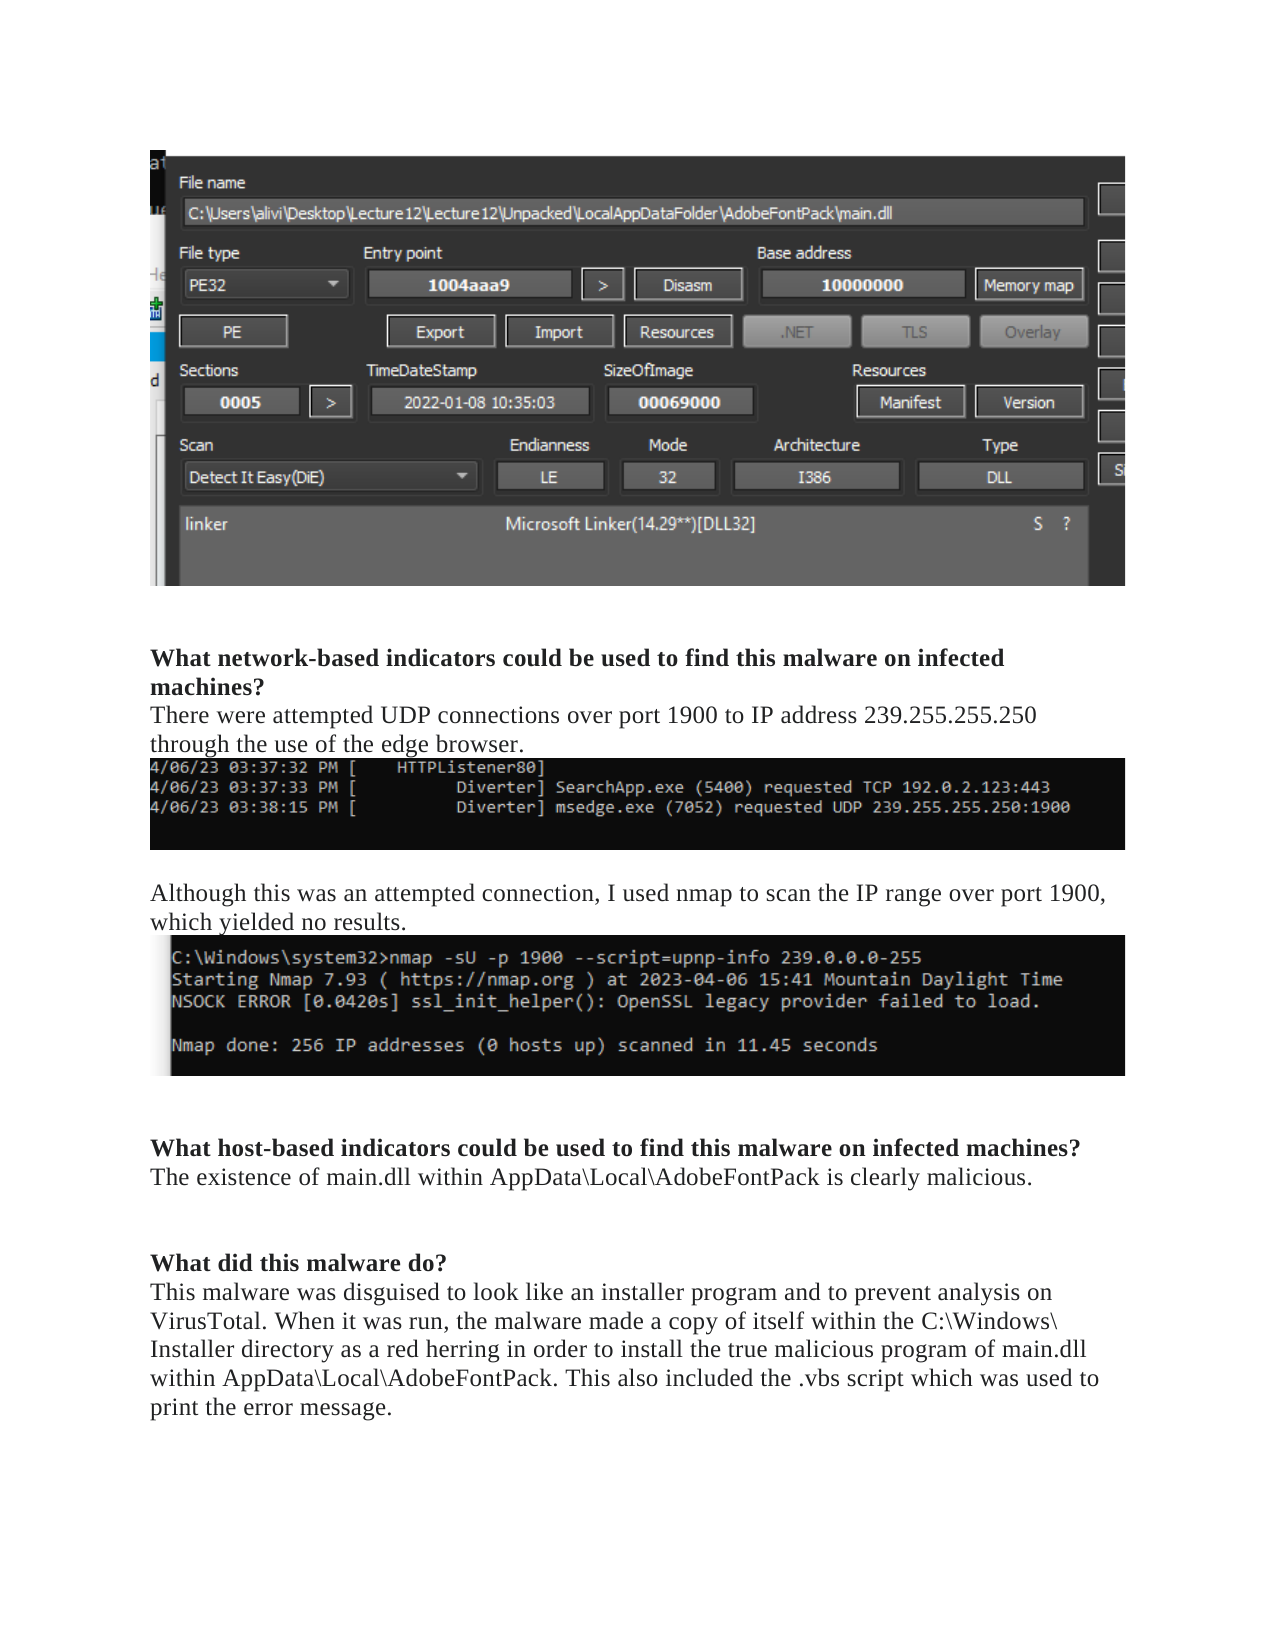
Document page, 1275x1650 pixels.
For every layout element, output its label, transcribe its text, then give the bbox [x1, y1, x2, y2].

text Although this was an attempted connection, I used nmap to scan the IP range over port 1900, which yielded no results. [150, 878, 1125, 935]
picture [150, 758, 1125, 850]
text The existence of main.dll within AppData\Local\AdobeFontPack is clearly malicious. [150, 1162, 1125, 1191]
text What network-based indicators could be used to find this malware on infected machines? [150, 643, 1125, 701]
picture [150, 935, 1125, 1076]
text This malware was disguised to look like an installer program and to prevent analysis on VirusTotal. When it was run, the malware made a copy of itself within the C:\Windows\Installer directory as a red herring in order to install the true malicious program of main.dll within AppData\Local\AdobeFontPack. This also included the .vbs script which was used to print the error message. [150, 1277, 1125, 1421]
picture [150, 150, 1125, 586]
text There were attempted UDP connections over port 1900 to IP address 239.255.255.250 through the use of the edge browser. [150, 701, 1125, 758]
text What did this malware do? [150, 1248, 1125, 1277]
text What host-based indicators could be used to find this malware on infected machines? [150, 1133, 1125, 1162]
